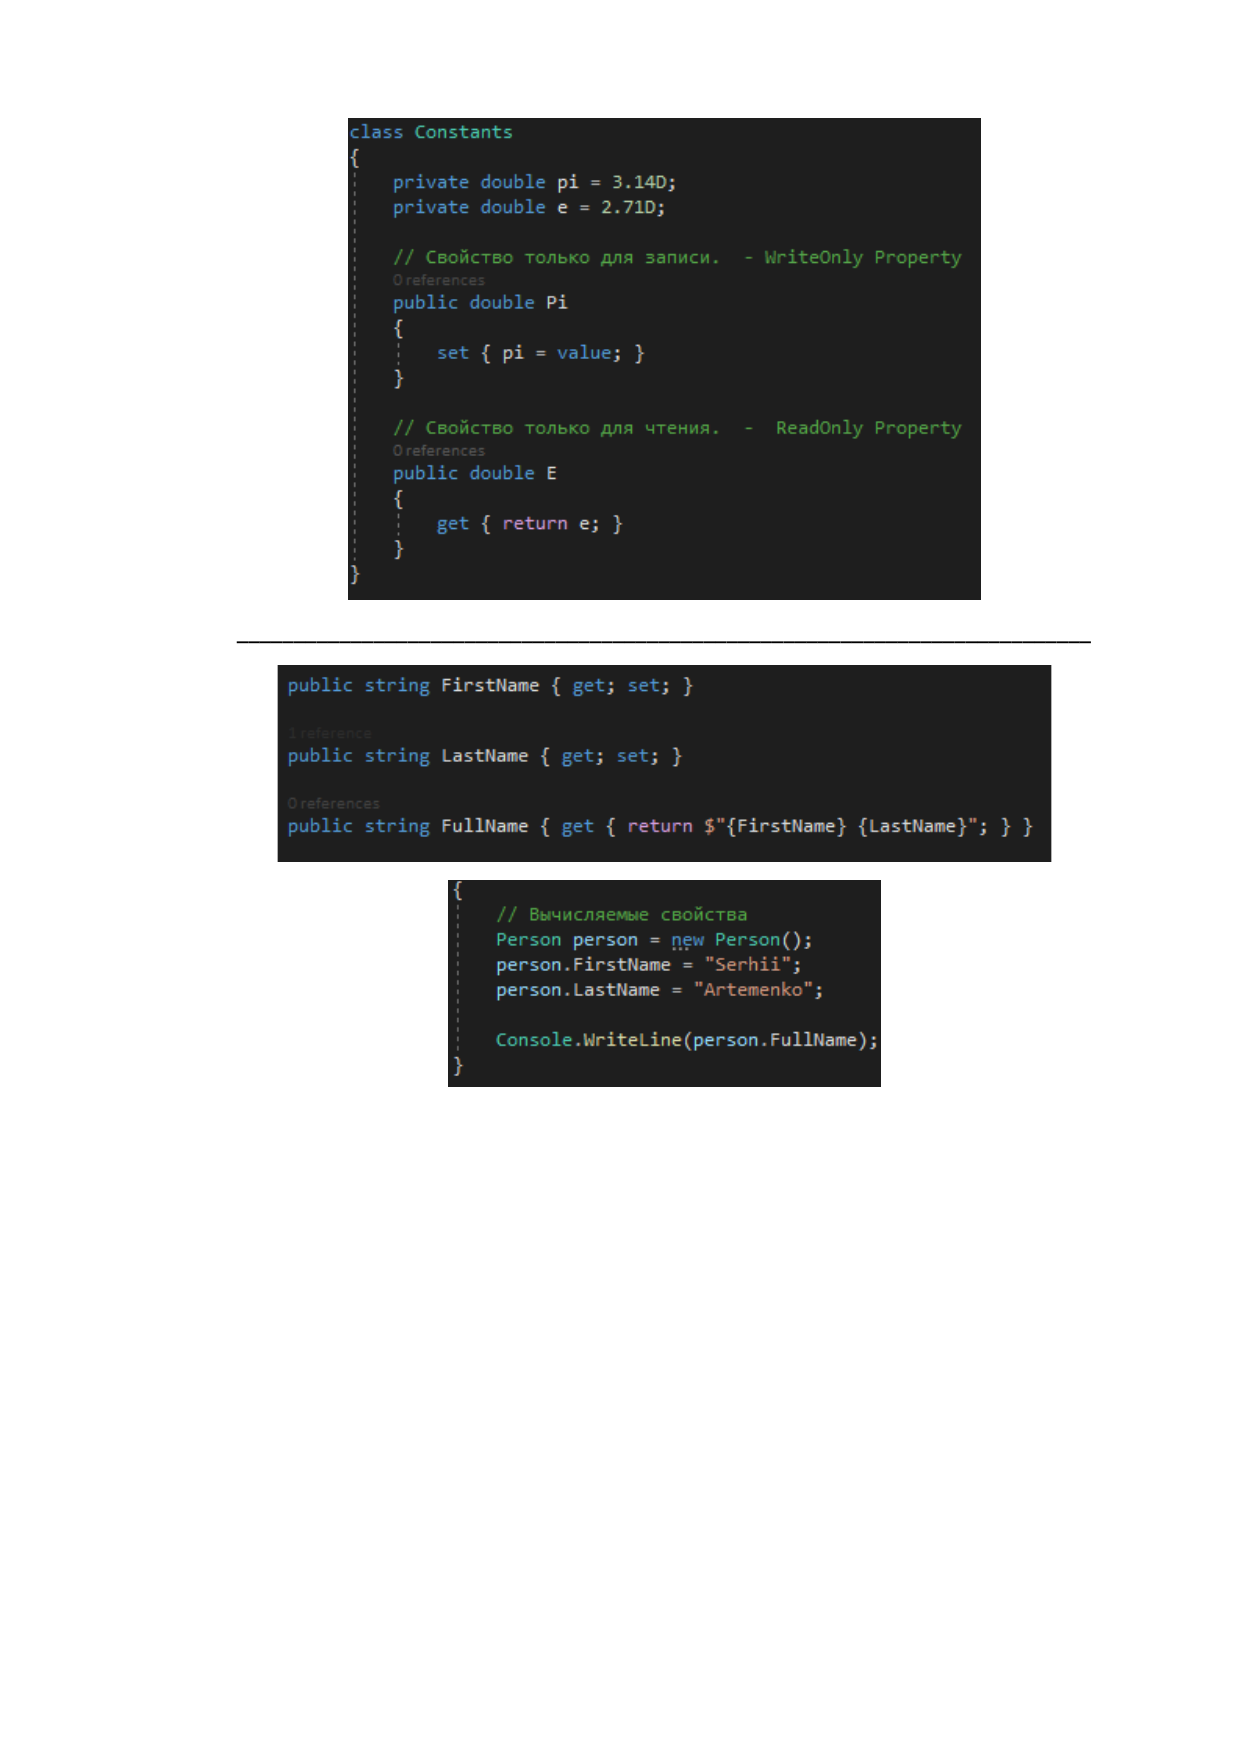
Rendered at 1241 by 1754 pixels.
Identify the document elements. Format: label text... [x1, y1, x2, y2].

picture [448, 880, 881, 1087]
picture [348, 118, 981, 600]
picture [277, 665, 1052, 862]
text ___________________________________________________________________________ [177, 618, 1152, 646]
